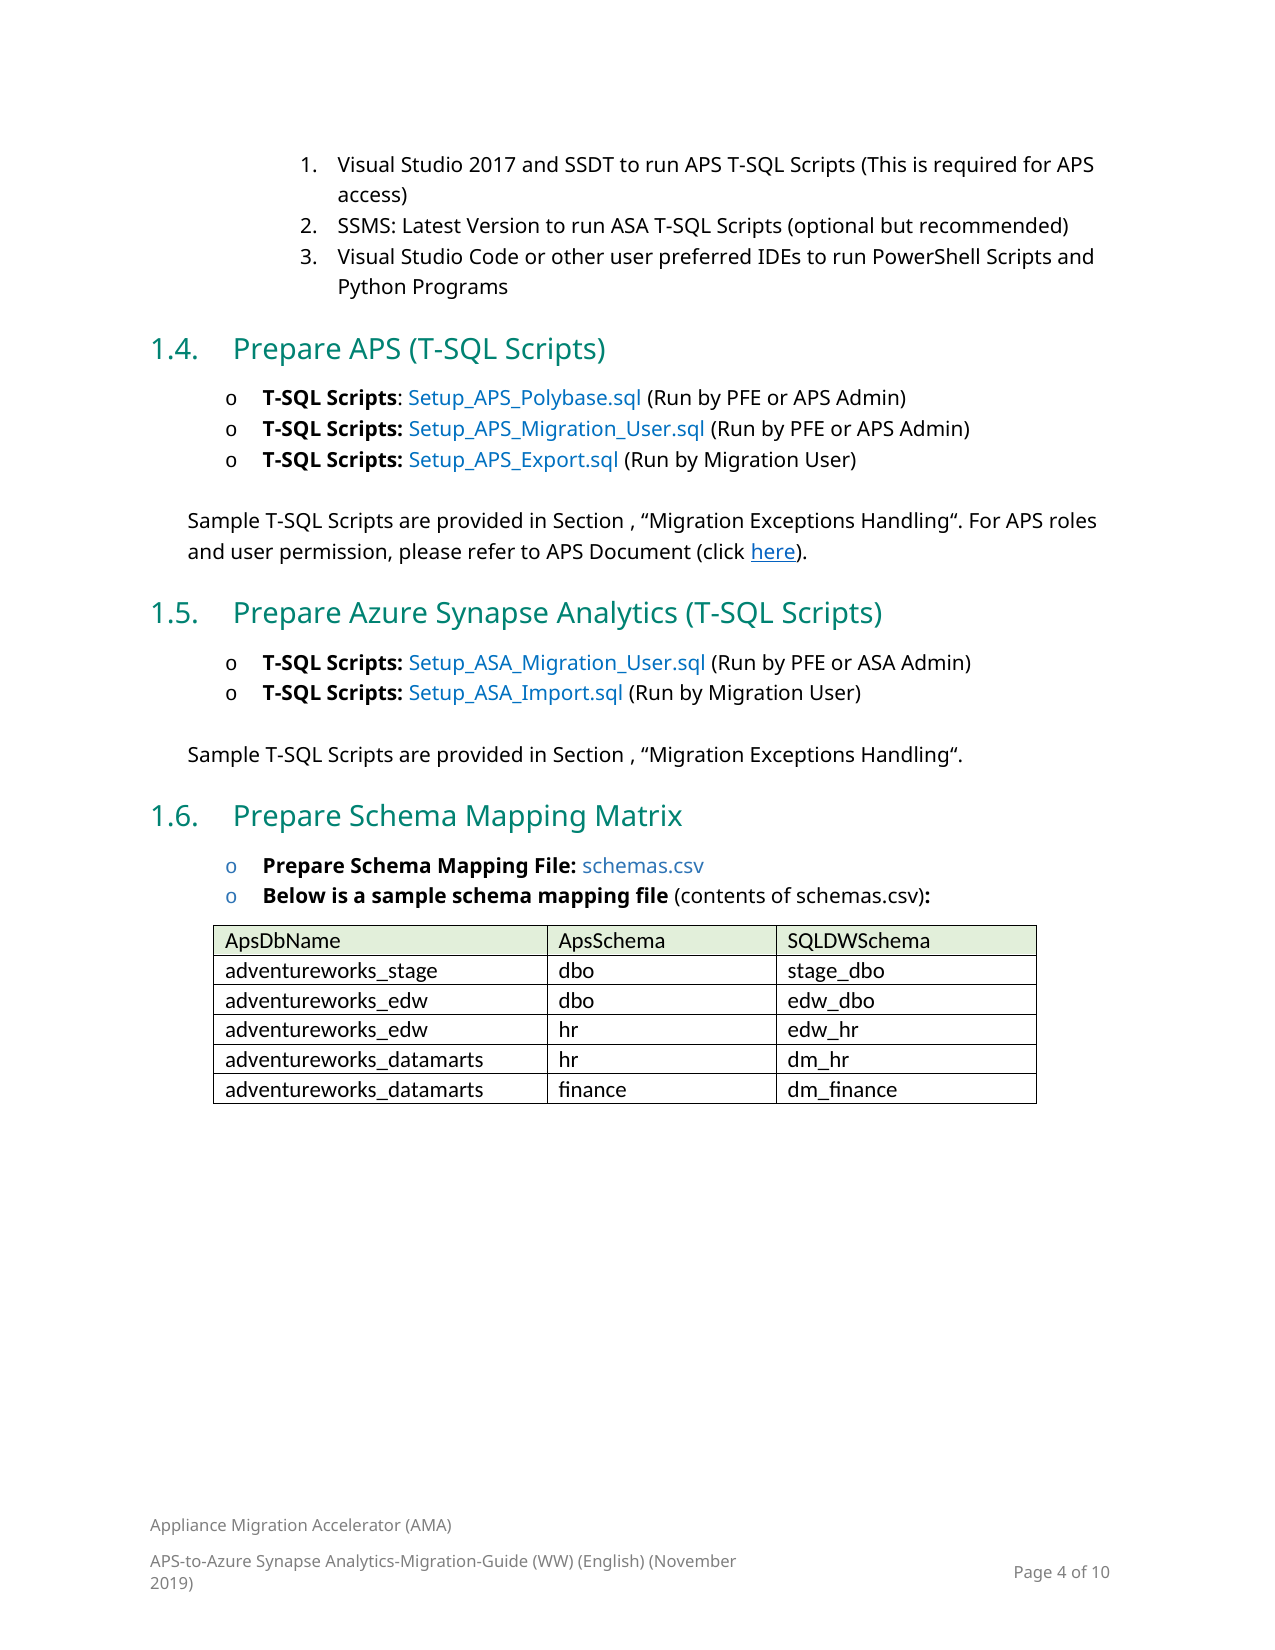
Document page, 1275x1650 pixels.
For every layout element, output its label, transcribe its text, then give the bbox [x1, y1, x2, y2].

table_cell edw_hr [777, 1015, 1036, 1043]
subtitle Prepare APS (T-SQL Scripts) [150, 328, 1125, 368]
list Visual Studio Code or other user preferred IDEs to run PowerShell Scripts and Python Programs [300, 242, 1125, 301]
table_cell adventureworks_datamarts [214, 1074, 547, 1103]
list Sample T-SQL Scripts are provided in Section 0, “Migration Exceptions Handling“. For APS roles and user permission, please refer to APS Document (click here). [187, 506, 1125, 565]
list T-SQL Scripts: Setup_APS_Polybase.sql (Run by PFE or APS Admin) [225, 383, 1125, 412]
list Below is a sample schema mapping file (contents of schemas.csv): [225, 882, 1125, 910]
table_cell dbo [548, 985, 776, 1014]
table_cell adventureworks_stage [214, 956, 547, 984]
table_cell adventureworks_edw [214, 985, 547, 1014]
subtitle Prepare Schema Mapping Matrix [150, 796, 1125, 835]
table_header ApsSchema [548, 926, 776, 954]
list T-SQL Scripts: Setup_APS_Migration_User.sql (Run by PFE or APS Admin) [225, 414, 1125, 443]
table_header ApsDbName [214, 926, 547, 954]
table_header SQLDWSchema [777, 926, 1036, 954]
table_cell finance [548, 1074, 776, 1103]
list T-SQL Scripts: Setup_ASA_Migration_User.sql (Run by PFE or ASA Admin) [225, 648, 1125, 676]
list T-SQL Scripts: Setup_APS_Export.sql (Run by Migration User) [225, 445, 1125, 473]
table_cell adventureworks_datamarts [214, 1045, 547, 1073]
list T-SQL Scripts: Setup_ASA_Import.sql (Run by Migration User) [225, 678, 1125, 707]
list SSMS: Latest Version to run ASA T-SQL Scripts (optional but recommended) [300, 211, 1125, 240]
table_cell hr [548, 1045, 776, 1073]
table_cell dbo [548, 956, 776, 984]
table_cell hr [548, 1015, 776, 1043]
list Sample T-SQL Scripts are provided in Section 0, “Migration Exceptions Handling“. [187, 740, 1125, 768]
list Prepare Schema Mapping File: schemas.csv [225, 851, 1125, 879]
table_cell stage_dbo [777, 956, 1036, 984]
table_cell edw_dbo [777, 985, 1036, 1014]
table_cell adventureworks_edw [214, 1015, 547, 1043]
table_cell dm_hr [777, 1045, 1036, 1073]
table_cell dm_finance [777, 1074, 1036, 1103]
subtitle Prepare Azure Synapse Analytics (T-SQL Scripts) [150, 592, 1125, 632]
list Visual Studio 2017 and SSDT to run APS T-SQL Scripts (This is required for APS access) [300, 150, 1125, 209]
